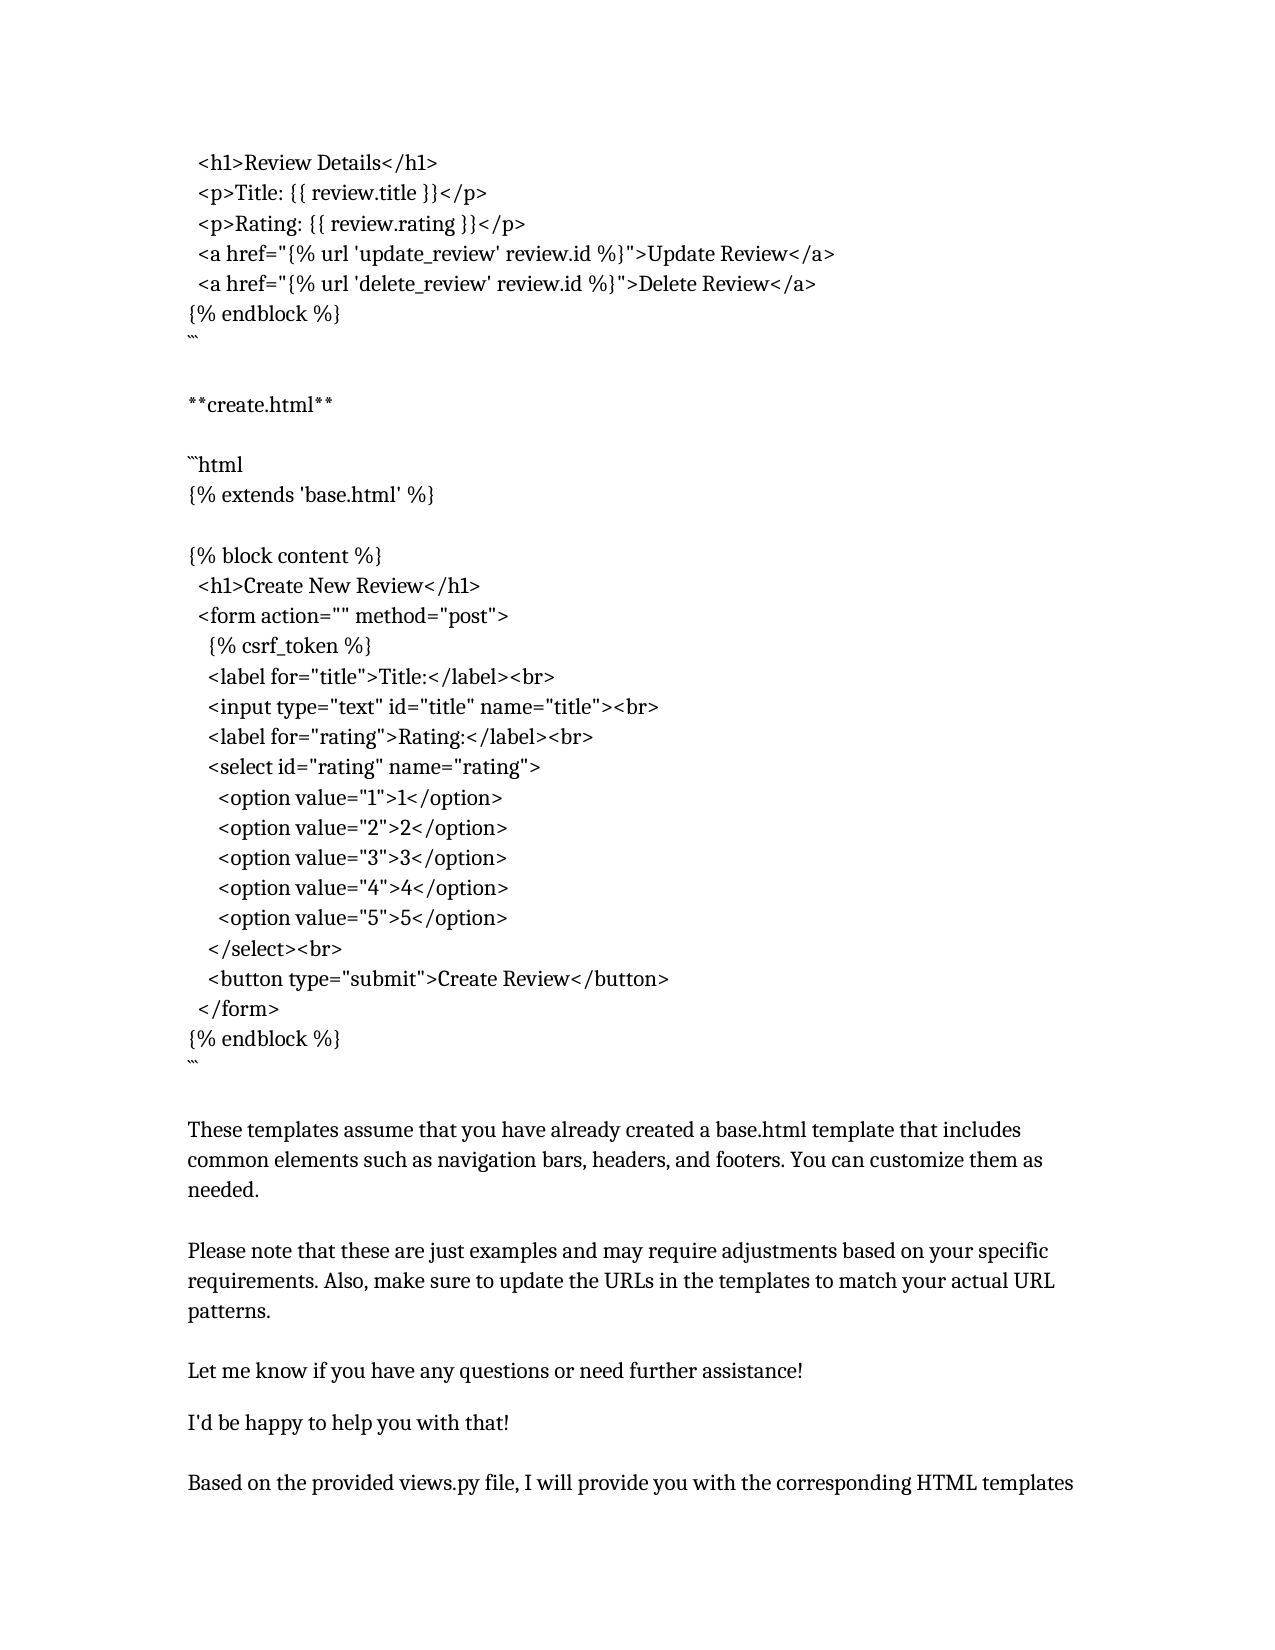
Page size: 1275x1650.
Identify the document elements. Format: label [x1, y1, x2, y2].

text [187, 150, 1087, 1385]
text [187, 1409, 1087, 1496]
